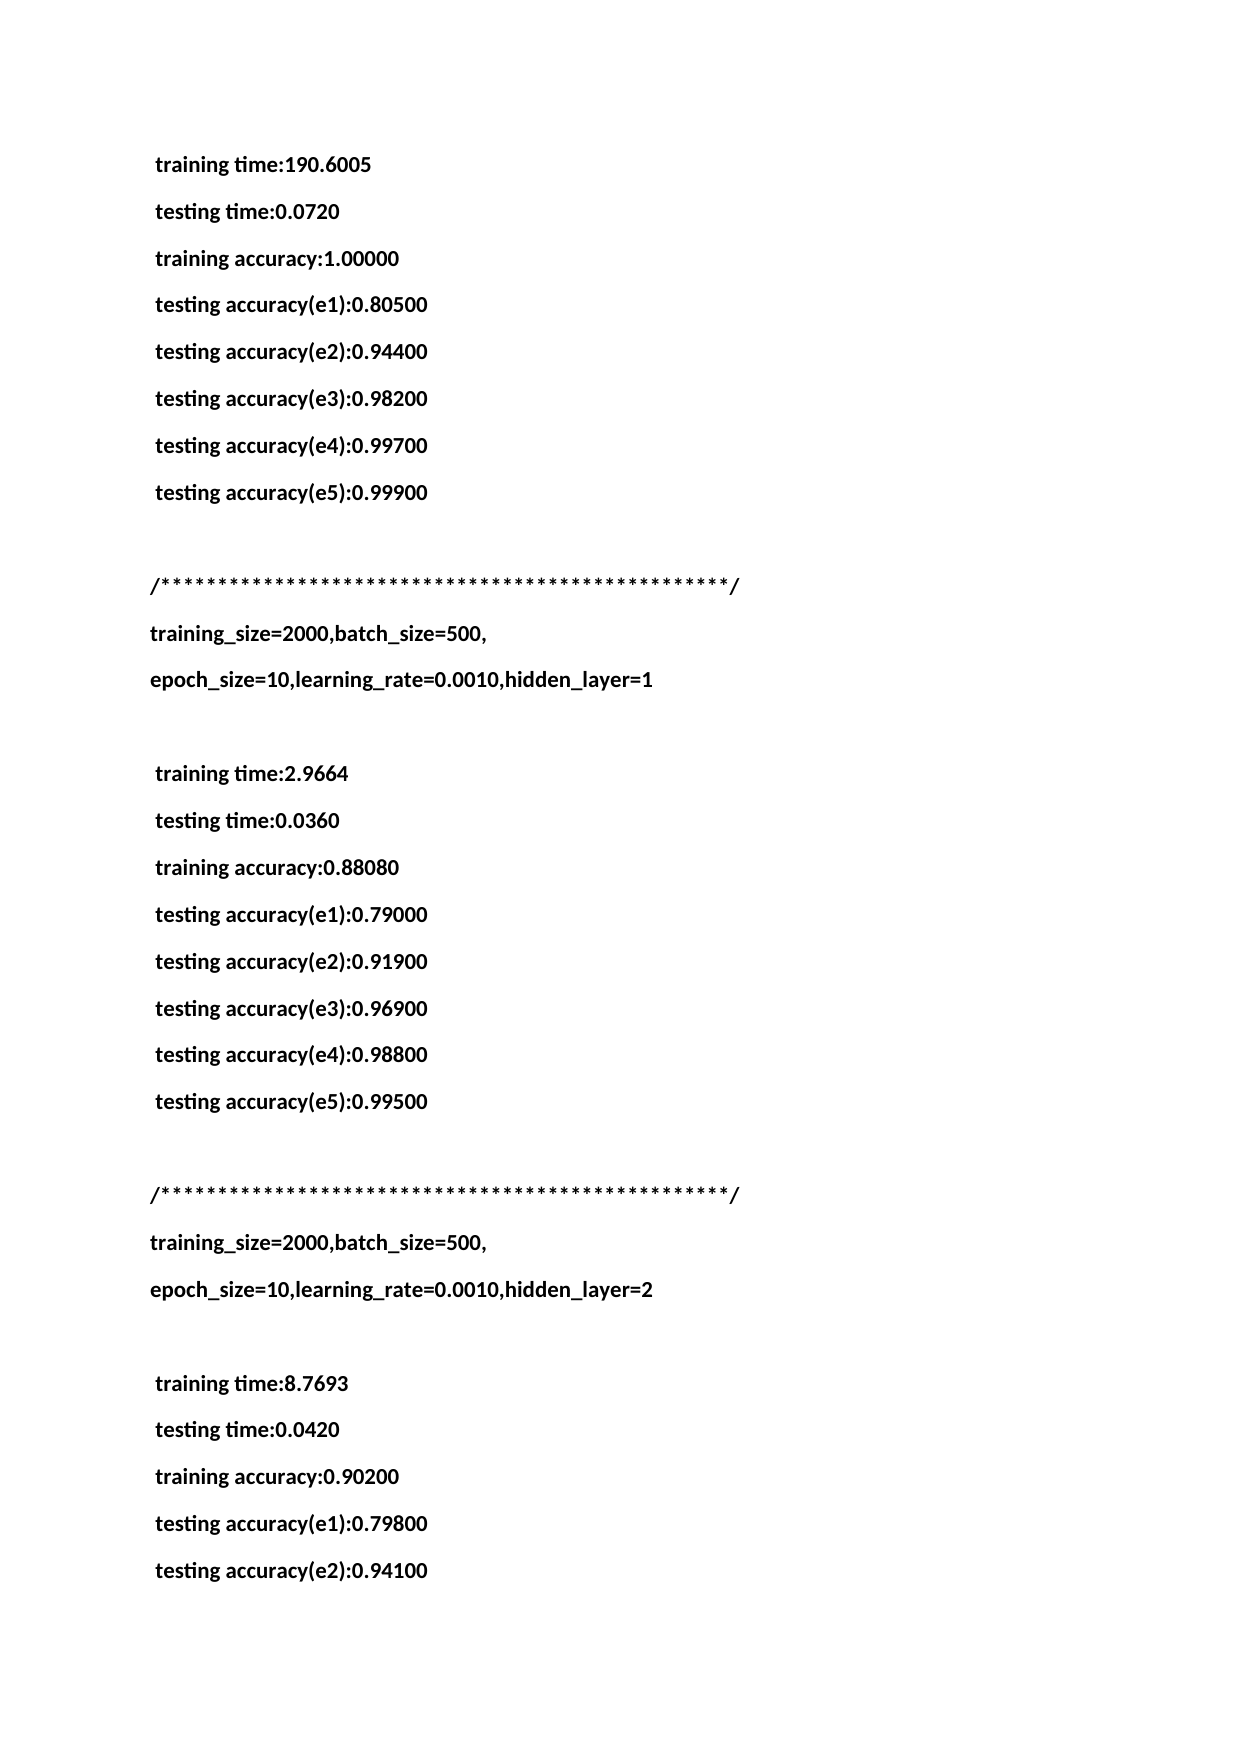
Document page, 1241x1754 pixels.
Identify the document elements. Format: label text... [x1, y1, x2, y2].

text epoch_size=10,learning_rate=0.0010,hidden_layer=1 [150, 666, 1090, 694]
text testing accuracy(e5):0.99500 [150, 1087, 1090, 1116]
text training time:8.7693 [150, 1369, 1090, 1397]
text testing accuracy(e5):0.99900 [150, 478, 1090, 506]
text training accuracy:0.90200 [150, 1462, 1090, 1491]
text training accuracy:0.88080 [150, 853, 1090, 881]
text epoch_size=10,learning_rate=0.0010,hidden_layer=2 [150, 1275, 1090, 1303]
text testing accuracy(e4):0.99700 [150, 431, 1090, 459]
text testing time:0.0420 [150, 1416, 1090, 1444]
text training_size=2000,batch_size=500, [150, 619, 1090, 647]
text testing accuracy(e2):0.94100 [150, 1556, 1090, 1584]
text testing time:0.0720 [150, 197, 1090, 225]
text testing accuracy(e3):0.96900 [150, 994, 1090, 1022]
text training accuracy:1.00000 [150, 244, 1090, 272]
text /**************************************************/ [150, 572, 1090, 600]
text training time:2.9664 [150, 759, 1090, 787]
text training_size=2000,batch_size=500, [150, 1228, 1090, 1256]
text testing accuracy(e3):0.98200 [150, 384, 1090, 412]
text testing accuracy(e1):0.80500 [150, 291, 1090, 319]
text testing accuracy(e1):0.79000 [150, 900, 1090, 928]
text /**************************************************/ [150, 1181, 1090, 1209]
text testing time:0.0360 [150, 806, 1090, 834]
text training time:190.6005 [150, 150, 1090, 178]
text testing accuracy(e2):0.91900 [150, 947, 1090, 975]
text testing accuracy(e1):0.79800 [150, 1509, 1090, 1537]
text testing accuracy(e4):0.98800 [150, 1041, 1090, 1069]
text testing accuracy(e2):0.94400 [150, 337, 1090, 366]
